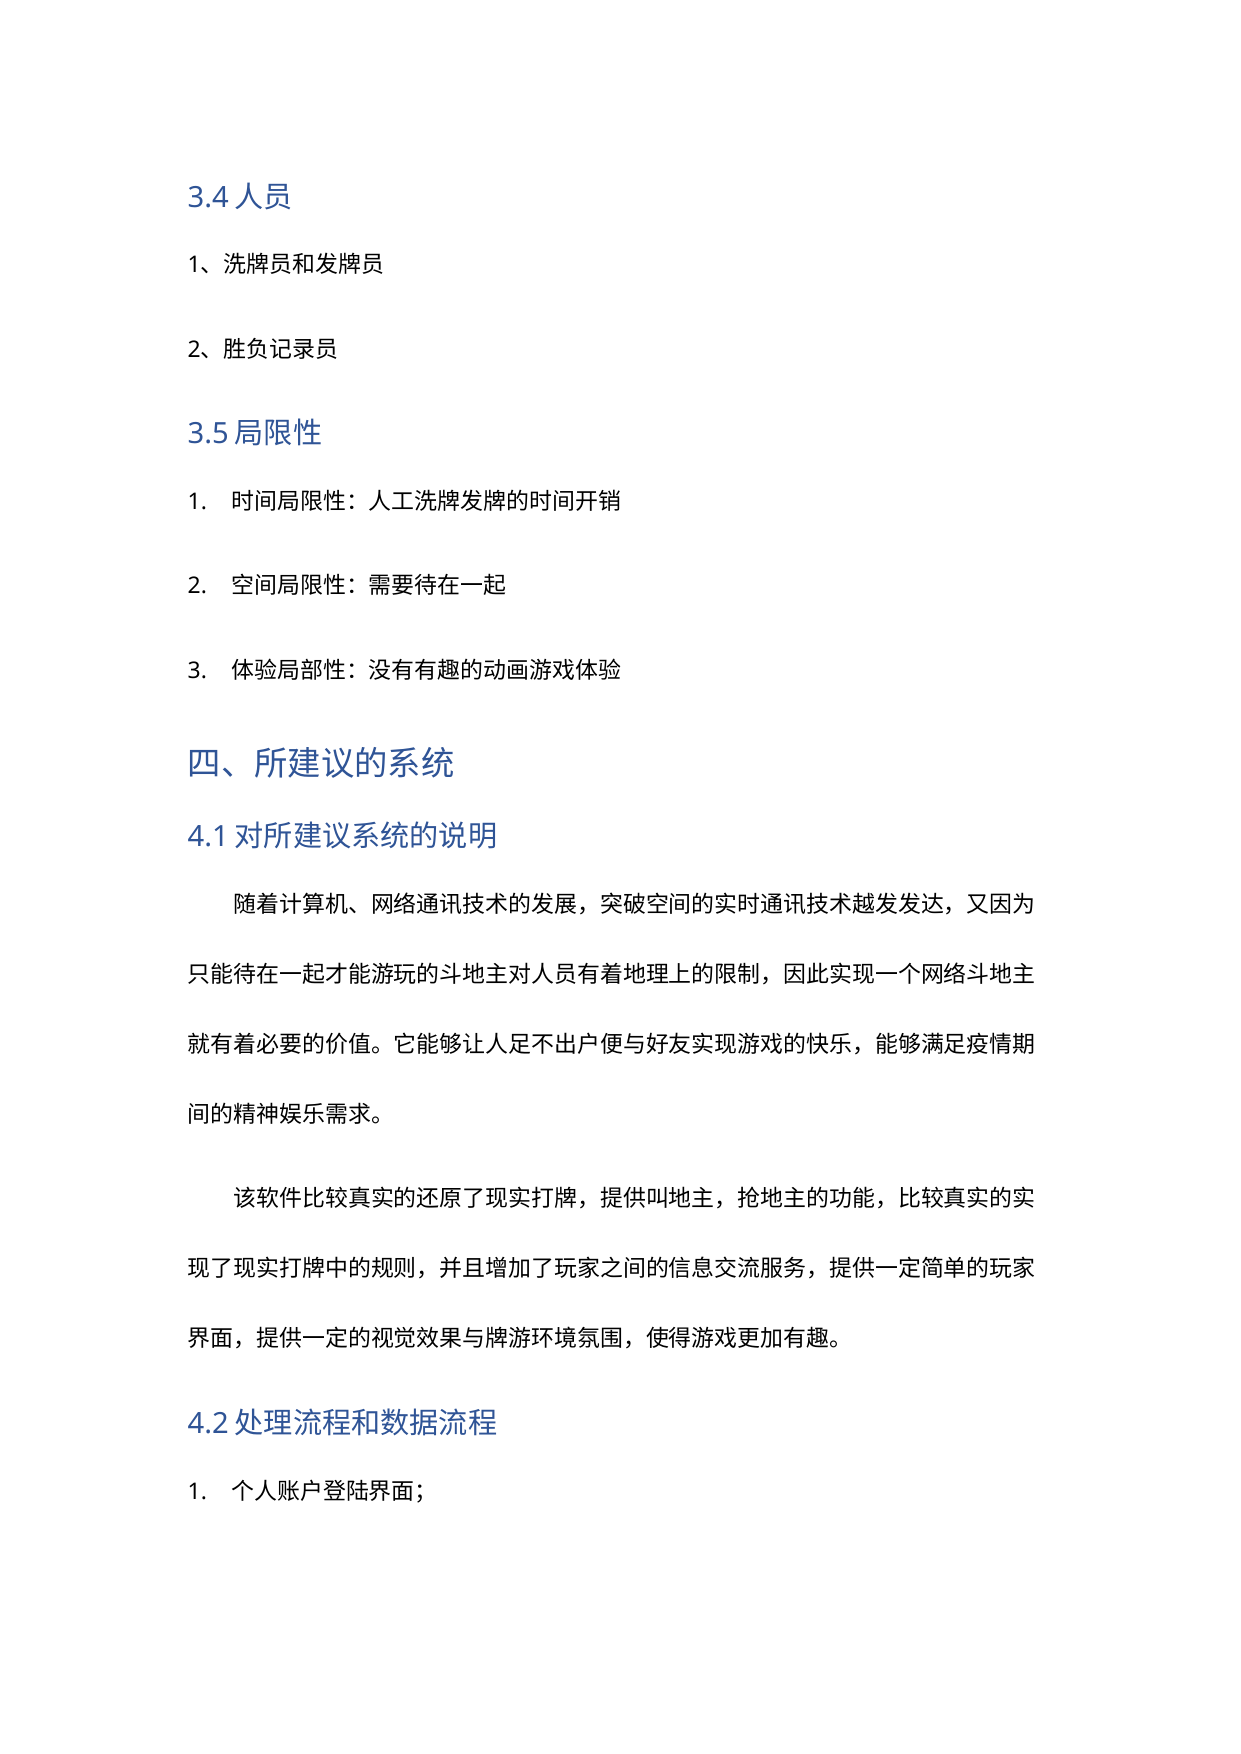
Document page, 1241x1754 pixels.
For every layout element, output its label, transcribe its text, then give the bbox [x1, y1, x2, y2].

subtitle 3.4人员 [187, 162, 1053, 227]
text 1. 个人账户登陆界面； [187, 1457, 1053, 1522]
subtitle 四、所建议的系统 [187, 728, 1053, 793]
list 时间局限性：人工洗牌发牌的时间开销 [187, 467, 1053, 532]
subtitle 4.1对所建议系统的说明 [187, 801, 1053, 866]
subtitle 3.5局限性 [187, 399, 1053, 464]
list 体验局部性：没有有趣的动画游戏体验 [187, 636, 1053, 701]
list 空间局限性：需要待在一起 [187, 551, 1053, 616]
subtitle 4.2处理流程和数据流程 [187, 1389, 1053, 1454]
text 该软件比较真实的还原了现实打牌，提供叫地主，抢地主的功能，比较真实的实现了现实打牌中的规则，并且增加了玩家之间的信息交流服务，提供一定简单的玩家界面，提供一定的视觉效果与牌游环境氛围，使得游戏更加有趣。 [187, 1164, 1053, 1369]
text 随着计算机、网络通讯技术的发展，突破空间的实时通讯技术越发发达，又因为只能待在一起才能游玩的斗地主对人员有着地理上的限制，因此实现一个网络斗地主就有着必要的价值。它能够让人足不出户便与好友实现游戏的快乐，能够满足疫情期间的精神娱乐需求。 [187, 870, 1053, 1145]
text 1、洗牌员和发牌员 [187, 230, 1053, 295]
text 2、胜负记录员 [187, 314, 1053, 379]
